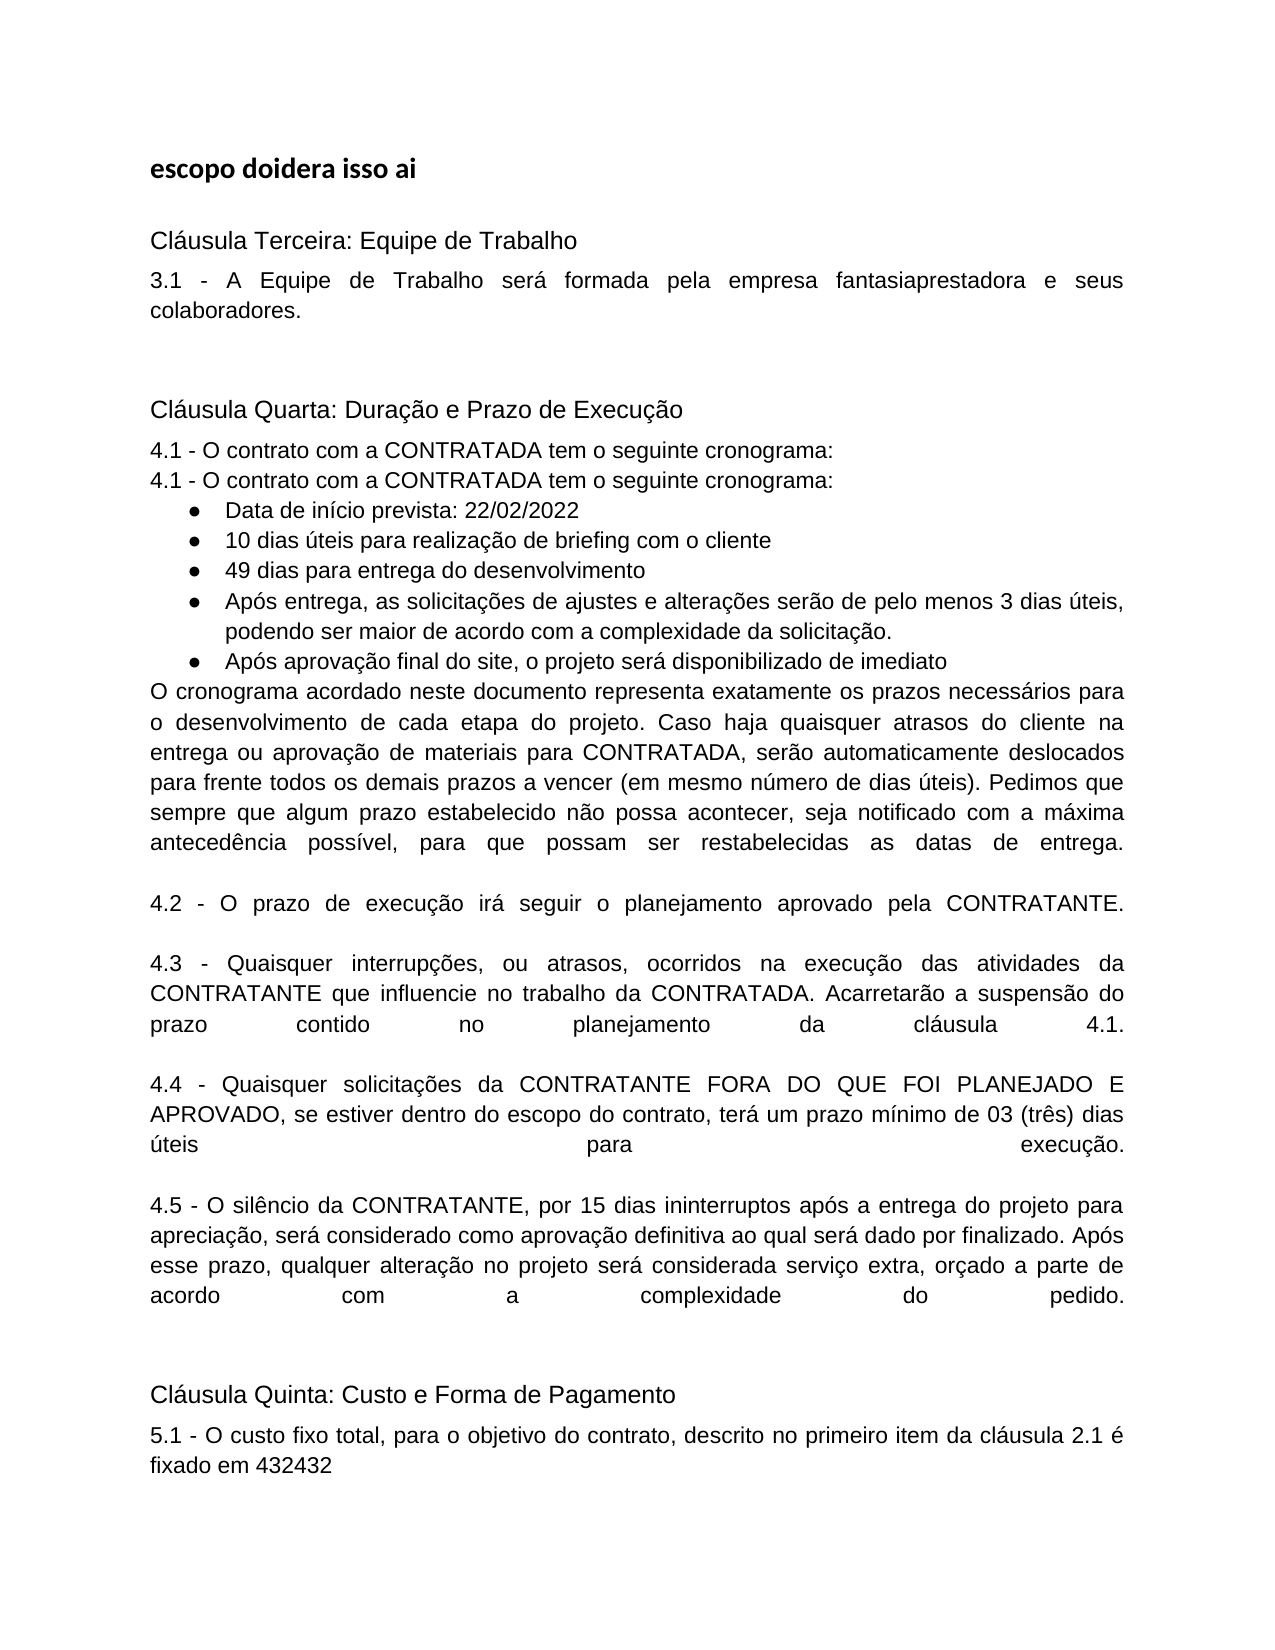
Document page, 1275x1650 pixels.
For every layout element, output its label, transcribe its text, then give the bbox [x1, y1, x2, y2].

text 4.4 - Quaisquer solicitações da CONTRATANTE FORA DO QUE FOI PLANEJADO E APROVADO, se estiver dentro do escopo do contrato, terá um prazo mínimo de 03 (três) dias úteis para execução. [150, 1071, 1125, 1188]
subtitle Cláusula Quarta: Duração e Prazo de Execução [150, 395, 1125, 424]
text 4.2 - O prazo de execução irá seguir o planejamento aprovado pela CONTRATANTE. [150, 890, 1125, 946]
list Data de início prevista: 22/02/2022 [187, 497, 1125, 523]
subtitle Cláusula Quinta: Custo e Forma de Pagamento [150, 1380, 1125, 1409]
list 10 dias úteis para realização de briefing com o cliente [187, 527, 1125, 553]
text 5.1 - O custo fixo total, para o objetivo do contrato, descrito no primeiro item da cláusula 2.1 é fixado em 432432 [150, 1422, 1125, 1478]
text O cronograma acordado neste documento representa exatamente os prazos necessários para o desenvolvimento de cada etapa do projeto. Caso haja quaisquer atrasos do cliente na entrega ou aprovação de materiais para CONTRATADA, serão automaticamente deslocados para frente todos os demais prazos a vencer (em mesmo número de dias úteis). Pedimos que sempre que algum prazo estabelecido não possa acontecer, seja notificado com a máxima antecedência possível, para que possam ser restabelecidas as datas de entrega. [150, 678, 1125, 886]
list Após aprovação final do site, o projeto será disponibilizado de imediato [187, 648, 1125, 674]
list 49 dias para entrega do desenvolvimento [187, 557, 1125, 584]
text 4.1 - O contrato com a CONTRATADA tem o seguinte cronograma: [150, 437, 1125, 463]
text 4.5 - O silêncio da CONTRATANTE, por 15 dias ininterruptos após a entrega do projeto para apreciação, será considerado como aprovação definitiva ao qual será dado por finalizado. Após esse prazo, qualquer alteração no projeto será considerada serviço extra, orçado a parte de acordo com a complexidade do pedido. [150, 1192, 1125, 1339]
text 4.3 - Quaisquer interrupções, ou atrasos, ocorridos na execução das atividades da CONTRATANTE que influencie no trabalho da CONTRATADA. Acarretarão a suspensão do prazo contido no planejamento da cláusula 4.1. [150, 950, 1125, 1067]
text 4.1 - O contrato com a CONTRATADA tem o seguinte cronograma: [150, 467, 1125, 493]
list Após entrega, as solicitações de ajustes e alterações serão de pelo menos 3 dias úteis, podendo ser maior de acordo com a complexidade da solicitação. [187, 588, 1125, 644]
text 3.1 - A Equipe de Trabalho será formada pela empresa fantasiaprestadora e seus colaboradores. [150, 267, 1125, 324]
subtitle Cláusula Terceira: Equipe de Trabalho [150, 226, 1125, 255]
text escopo doidera isso ai [150, 150, 1125, 186]
